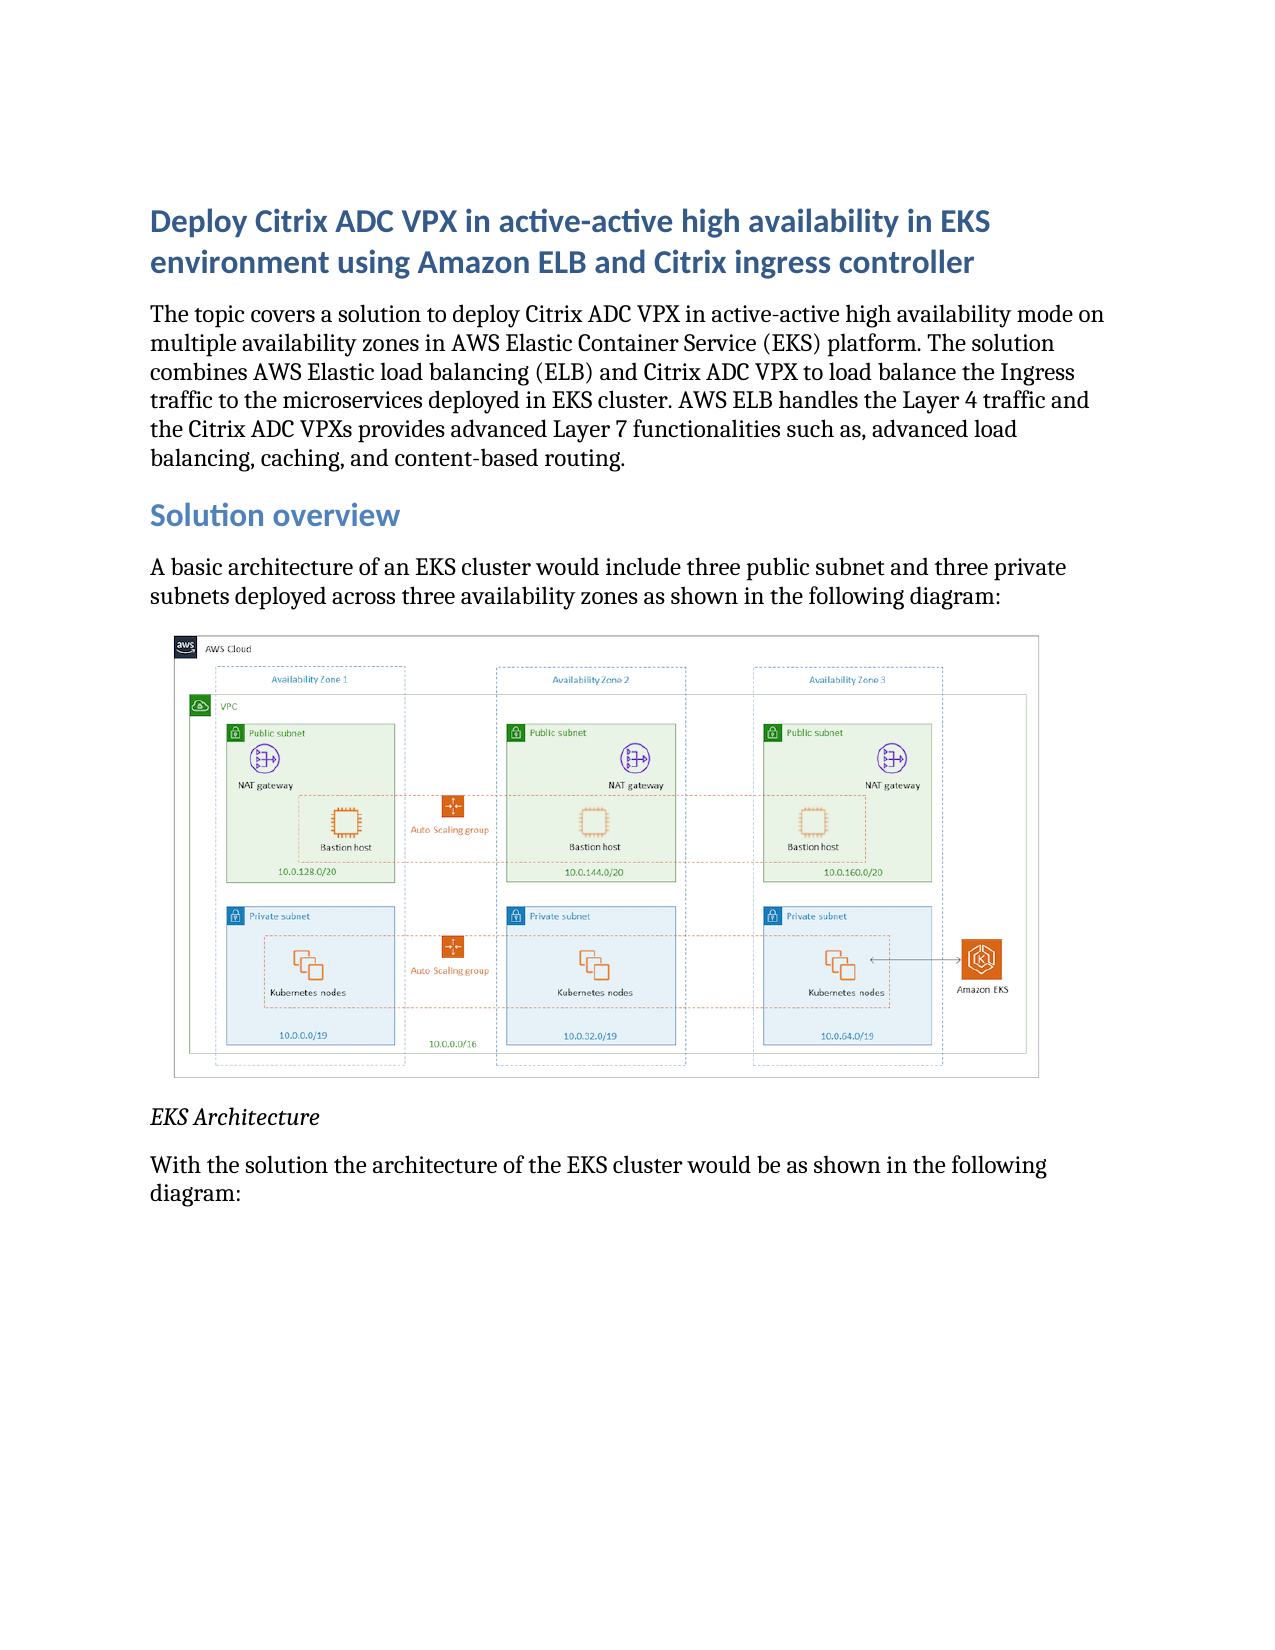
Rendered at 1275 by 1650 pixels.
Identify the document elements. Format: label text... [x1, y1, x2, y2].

text The topic covers a solution to deploy Citrix ADC VPX in active-active high availability mode on multiple availability zones in AWS Elastic Container Service (EKS) platform. The solution combines AWS Elastic load balancing (ELB) and Citrix ADC VPX to load balance the Ingress traffic to the microservices deployed in EKS cluster. AWS ELB handles the Layer 4 traffic and the Citrix ADC VPXs provides advanced Layer 7 functionalities such as, advanced load balancing, caching, and content-based routing. [150, 300, 1125, 473]
subtitle Solution overview [150, 493, 1125, 534]
subtitle Deploy Citrix ADC VPX in active-active high availability in EKS environment using Amazon ELB and Citrix ingress controller [150, 200, 1125, 281]
text A basic architecture of an EKS cluster would include three public subnet and three private subnets deployed across three availability zones as shown in the following diagram: [150, 553, 1125, 611]
picture [168, 629, 1044, 1083]
text With the solution the architecture of the EKS cluster would be as shown in the following diagram: [150, 1151, 1125, 1208]
text EKS Architecture [150, 1103, 1125, 1132]
